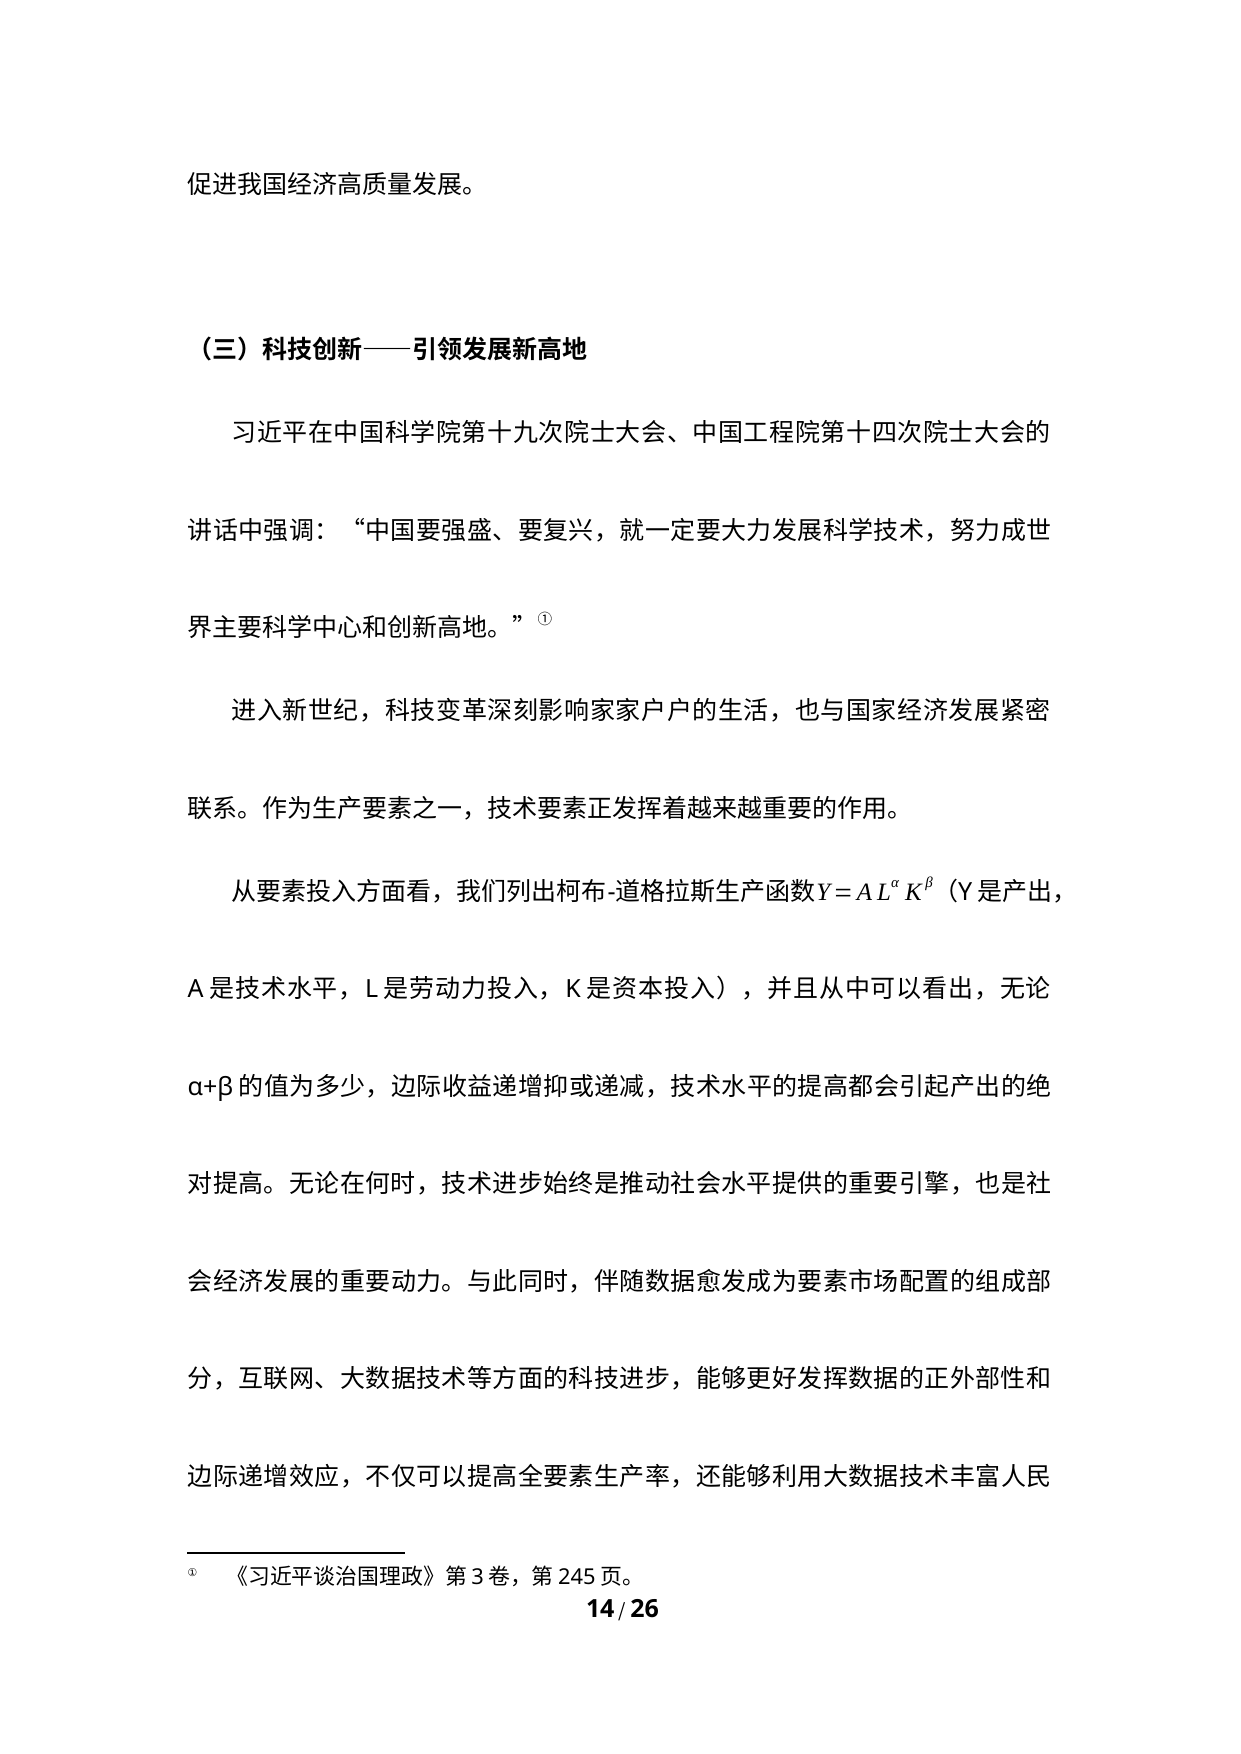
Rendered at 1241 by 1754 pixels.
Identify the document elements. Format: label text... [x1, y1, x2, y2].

text （三）科技创新——引领发展新高地 [187, 315, 1053, 380]
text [187, 150, 1053, 215]
text 习近平在中国科学院第十九次院士大会、中国工程院第十四次院士大会的讲话中强调：“中国要强盛、要复兴，就一定要大力发展科学技术，努力成世界主要科学中心和创新高地。” [187, 398, 1053, 658]
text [187, 857, 1053, 1507]
text 进入新世纪，科技变革深刻影响家家户户的生活，也与国家经济发展紧密联系。作为生产要素之一，技术要素正发挥着越来越重要的作用。 [187, 676, 1053, 839]
